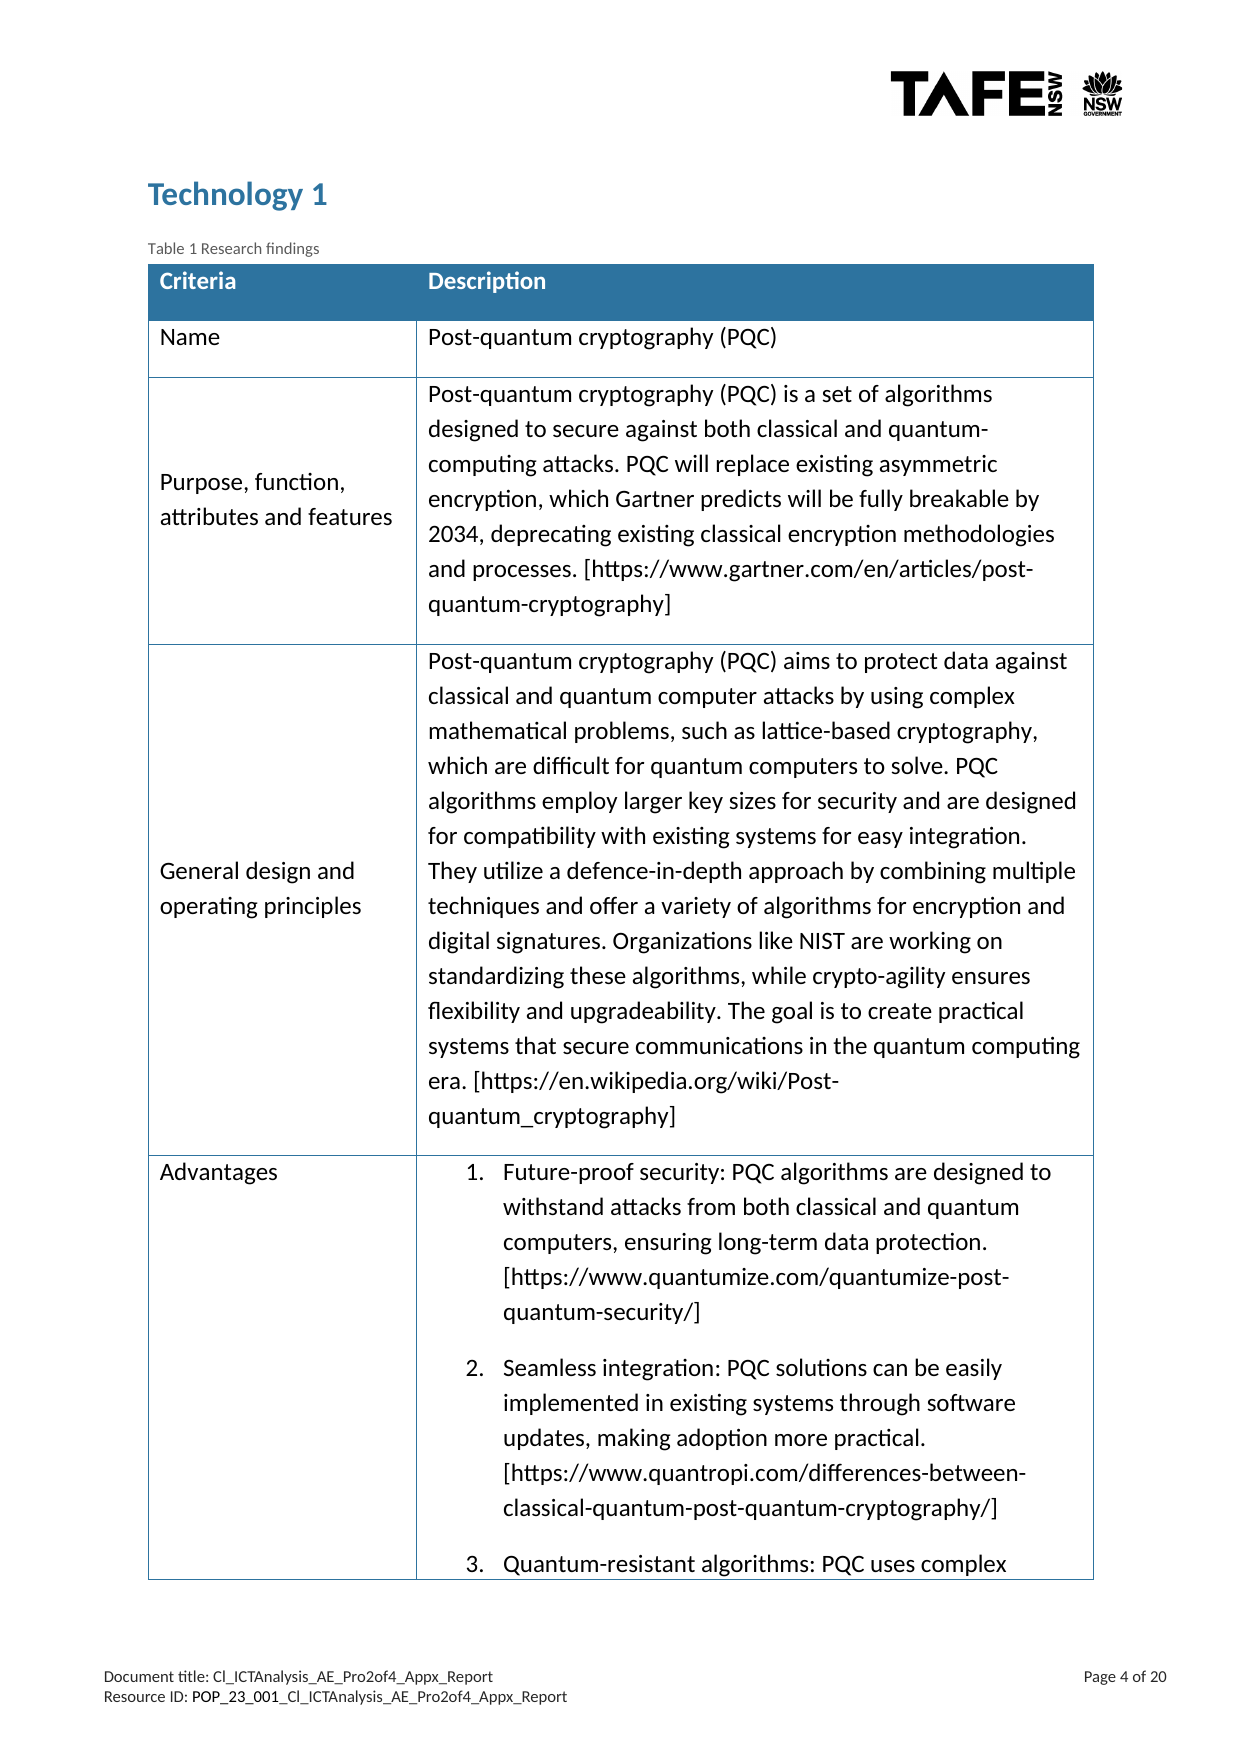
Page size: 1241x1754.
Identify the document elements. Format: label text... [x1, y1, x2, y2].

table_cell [417, 1156, 1093, 1579]
table_cell General design and operating principles [149, 645, 416, 1155]
picture [890, 71, 1123, 116]
table_header Description [417, 265, 1093, 320]
table_cell Purpose, function, attributes and features [149, 378, 416, 644]
table_cell Post-quantum cryptography (PQC) is a set of algorithms designed to secure against both classical and quantum-computing attacks. PQC will replace existing asymmetric encryption, which Gartner predicts will be fully breakable by 2034, deprecating existing classical encryption methodologies and processes. [https://www.gartner.com/en/articles/post-quantum-cryptography] [417, 378, 1093, 644]
table_header Criteria [149, 265, 416, 320]
table_cell Advantages [149, 1156, 416, 1579]
table_cell Post-quantum cryptography (PQC) [417, 321, 1093, 377]
subtitle Technology 1 [148, 173, 1092, 213]
table_cell Post-quantum cryptography (PQC) aims to protect data against classical and quantum computer attacks by using complex mathematical problems, such as lattice-based cryptography, which are difficult for quantum computers to solve. PQC algorithms employ larger key sizes for security and are designed for compatibility with existing systems for easy integration. They utilize a defence-in-depth approach by combining multiple techniques and offer a variety of algorithms for encryption and digital signatures. Organizations like NIST are working on standardizing these algorithms, while crypto-agility ensures flexibility and upgradeability. The goal is to create practical systems that secure communications in the quantum computing era. [https://en.wikipedia.org/wiki/Post-quantum_cryptography] [417, 645, 1093, 1155]
table_cell Name [149, 321, 416, 377]
text Table 1 Research findings [148, 238, 1092, 259]
